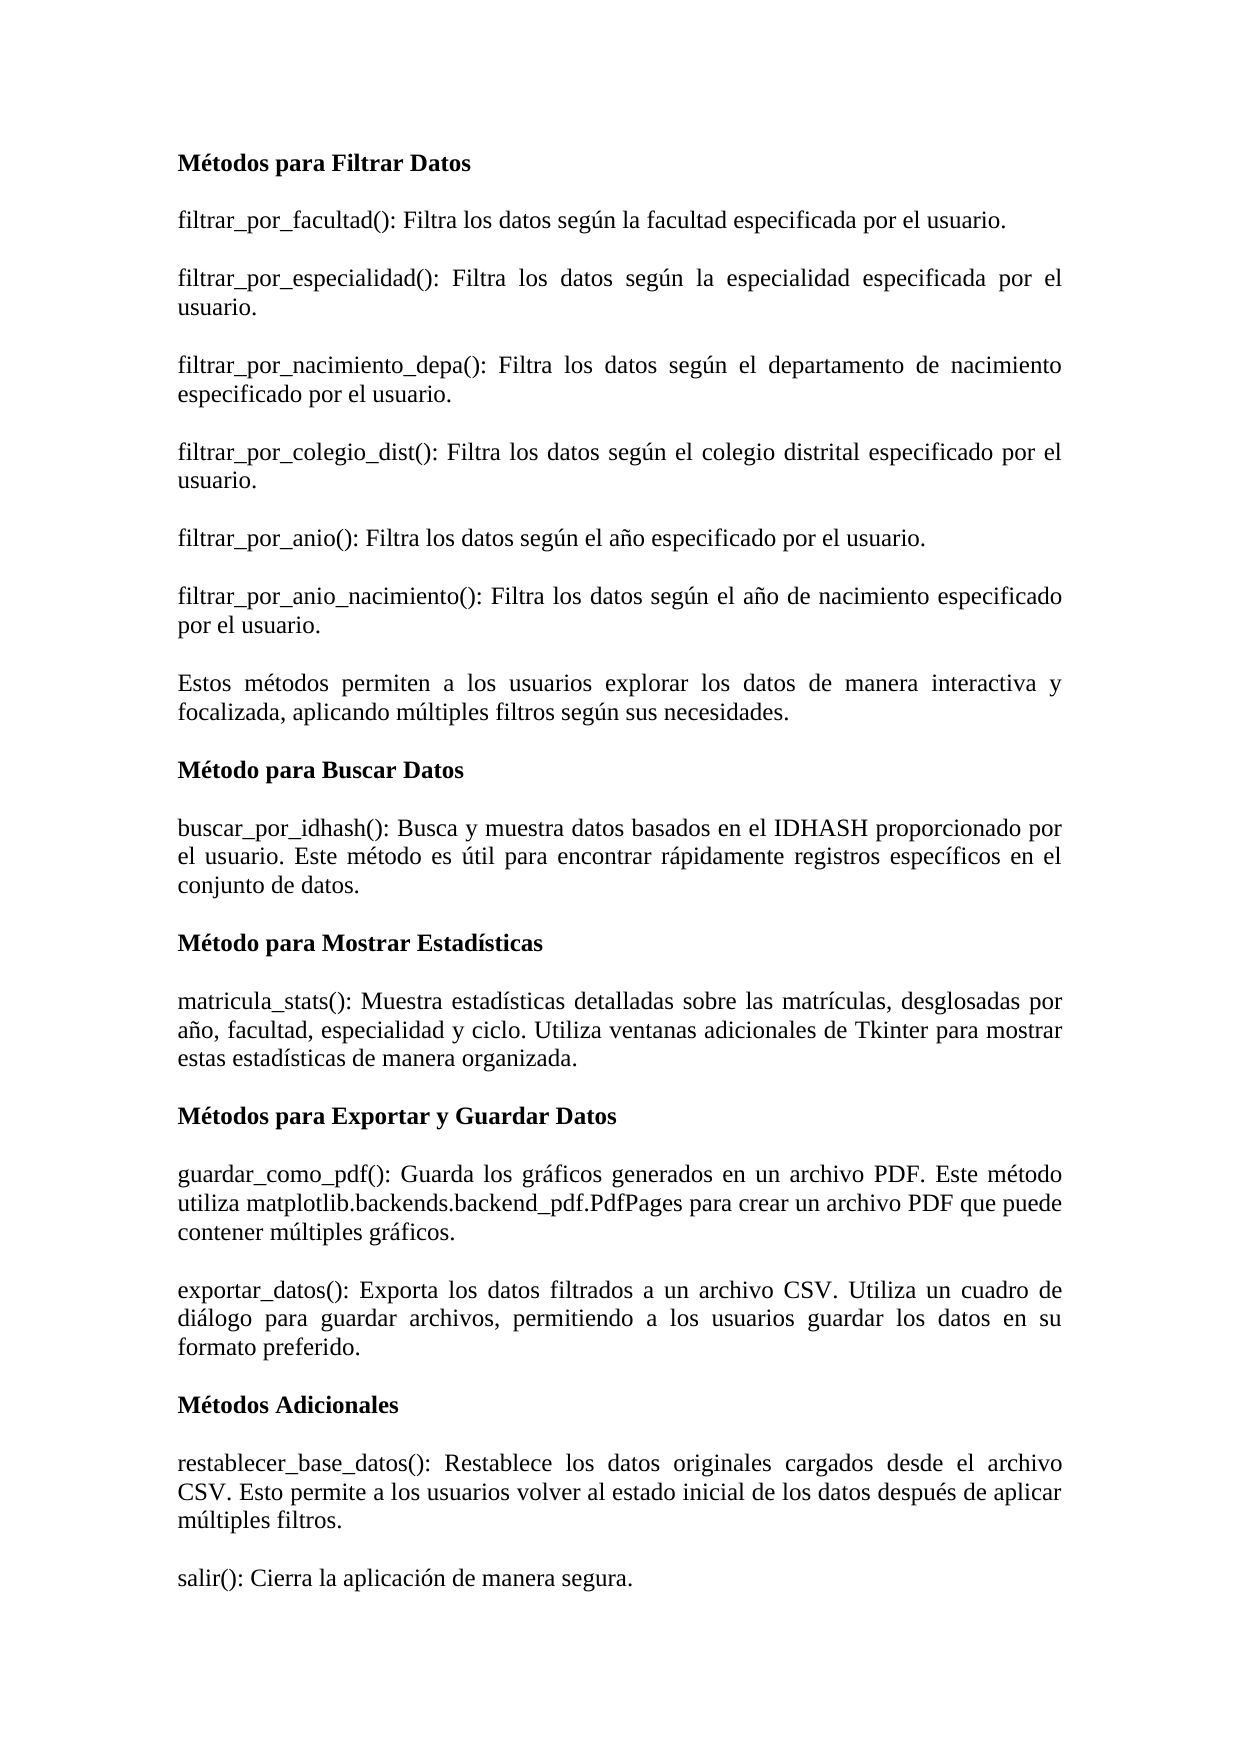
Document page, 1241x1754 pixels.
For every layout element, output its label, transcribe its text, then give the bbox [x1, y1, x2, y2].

text Métodos para Exportar y Guardar Datos [177, 1101, 1063, 1130]
text filtrar_por_colegio_dist(): Filtra los datos según el colegio distrital especificado por el usuario. [177, 437, 1063, 494]
text exportar_datos(): Exporta los datos filtrados a un archivo CSV. Utiliza un cuadro de diálogo para guardar archivos, permitiendo a los usuarios guardar los datos en su formato preferido. [177, 1275, 1063, 1361]
text guardar_como_pdf(): Guarda los gráficos generados en un archivo PDF. Este método utiliza matplotlib.backends.backend_pdf.PdfPages para crear un archivo PDF que puede contener múltiples gráficos. [177, 1159, 1063, 1246]
text matricula_stats(): Muestra estadísticas detalladas sobre las matrículas, desglosadas por año, facultad, especialidad y ciclo. Utiliza ventanas adicionales de Tkinter para mostrar estas estadísticas de manera organizada. [177, 986, 1063, 1072]
text restablecer_base_datos(): Restablece los datos originales cargados desde el archivo CSV. Esto permite a los usuarios volver al estado inicial de los datos después de aplicar múltiples filtros. [177, 1448, 1063, 1534]
text Método para Buscar Datos [177, 755, 1063, 783]
text Métodos para Filtrar Datos [177, 148, 1063, 176]
text filtrar_por_facultad(): Filtra los datos según la facultad especificada por el usuario. [177, 206, 1063, 234]
text buscar_por_idhash(): Busca y muestra datos basados en el IDHASH proporcionado por el usuario. Este método es útil para encontrar rápidamente registros específicos en el conjunto de datos. [177, 813, 1063, 899]
text filtrar_por_anio(): Filtra los datos según el año especificado por el usuario. [177, 523, 1063, 552]
text Método para Mostrar Estadísticas [177, 928, 1063, 957]
text Estos métodos permiten a los usuarios explorar los datos de manera interactiva y focalizada, aplicando múltiples filtros según sus necesidades. [177, 668, 1063, 726]
text filtrar_por_anio_nacimiento(): Filtra los datos según el año de nacimiento especificado por el usuario. [177, 581, 1063, 639]
text filtrar_por_nacimiento_depa(): Filtra los datos según el departamento de nacimiento especificado por el usuario. [177, 350, 1063, 408]
text filtrar_por_especialidad(): Filtra los datos según la especialidad especificada por el usuario. [177, 263, 1063, 321]
text Métodos Adicionales [177, 1390, 1063, 1419]
text salir(): Cierra la aplicación de manera segura. [177, 1563, 1063, 1592]
